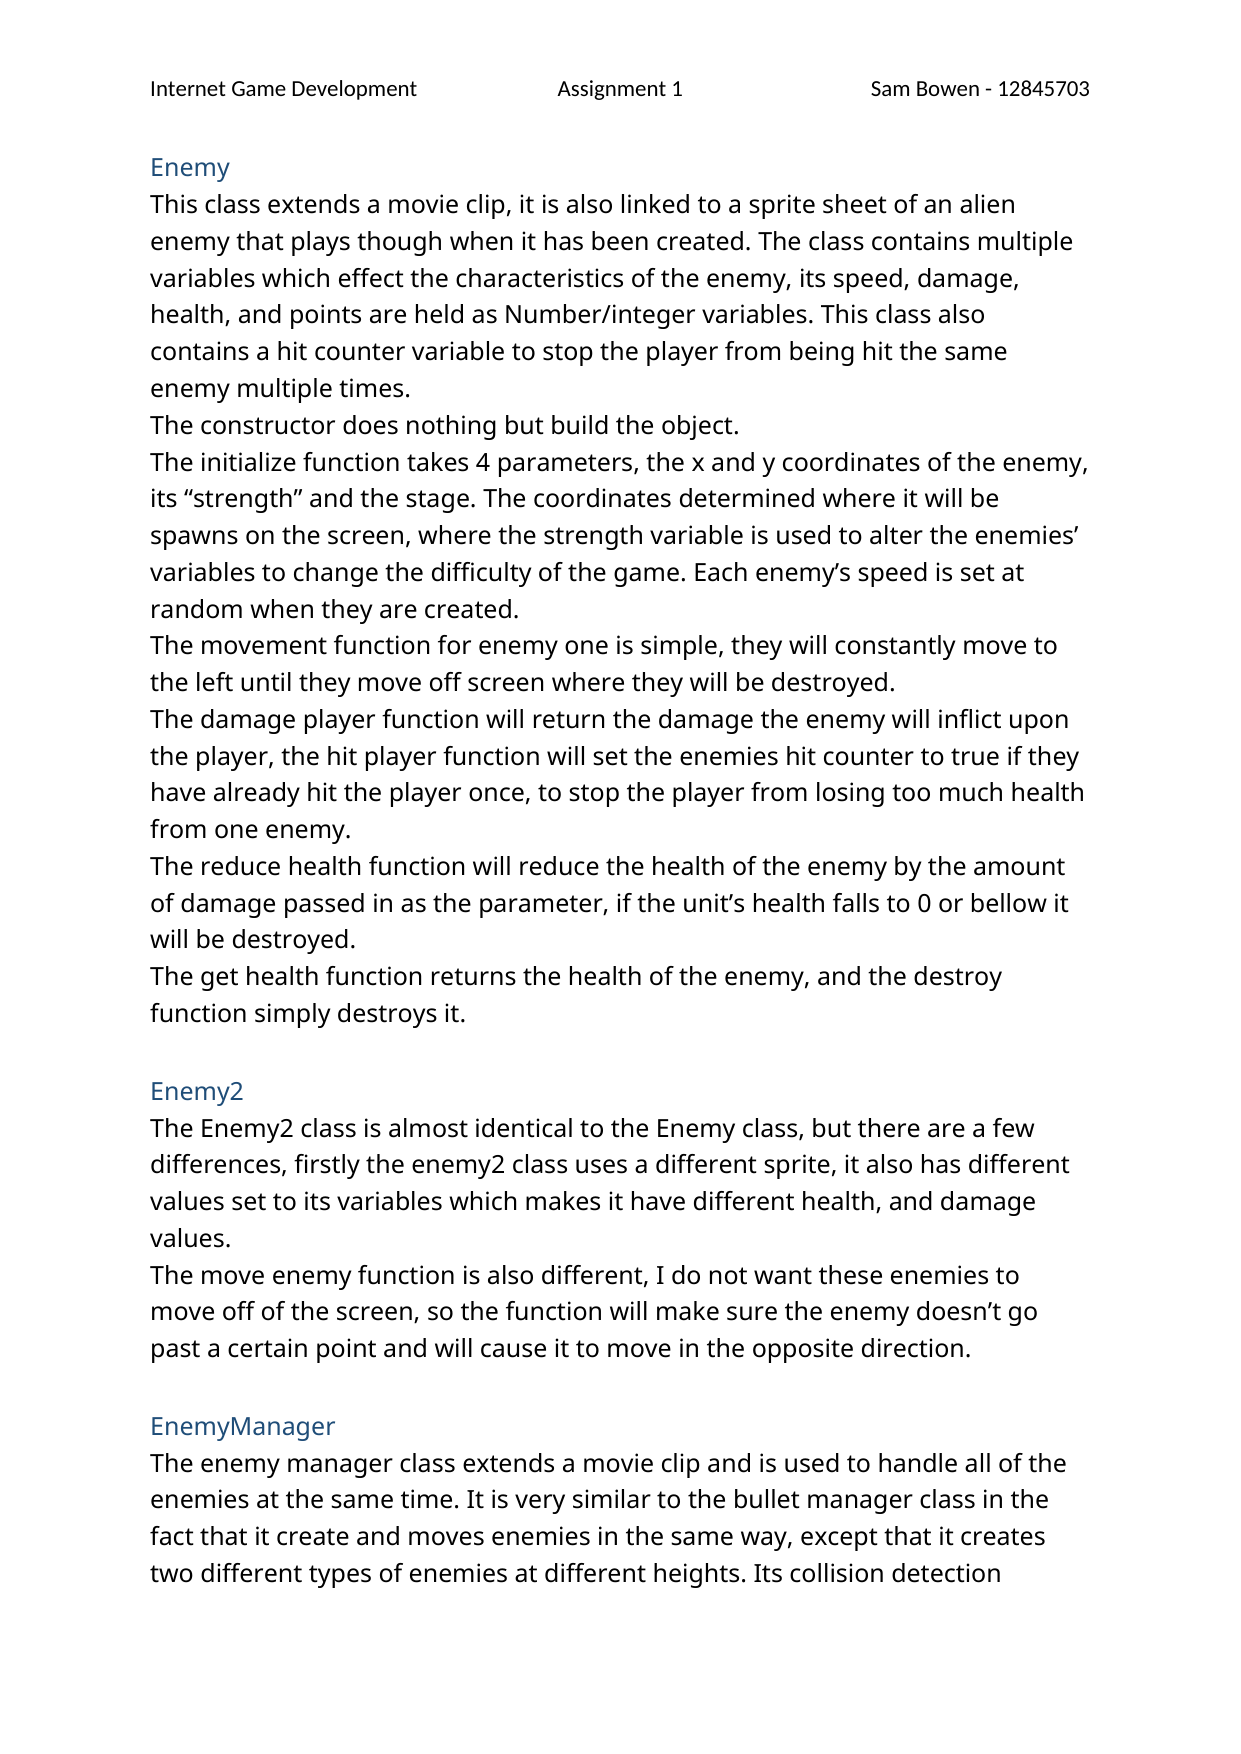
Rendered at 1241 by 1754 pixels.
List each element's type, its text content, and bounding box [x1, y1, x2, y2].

text The move enemy function is also different, I do not want these enemies to move off of the screen, so the function will make sure the enemy doesn’t go past a certain point and will cause it to move in the opposite direction. [150, 1257, 1090, 1365]
text The get health function returns the health of the enemy, and the destroy function simply destroys it. [150, 959, 1090, 1030]
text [150, 1445, 1090, 1590]
text The initialize function takes 4 parameters, the x and y coordinates of the enemy, its “strength” and the stage. The coordinates determined where it will be spawns on the screen, where the strength variable is used to alter the enemies’ variables to change the difficulty of the game. Each enemy’s speed is set at random when they are created. [150, 444, 1090, 625]
text The damage player function will return the damage the enemy will inflict upon the player, the hit player function will set the enemies hit counter to true if they have already hit the player once, to stop the player from losing too much health from one enemy. [150, 702, 1090, 846]
text The reduce health function will reduce the health of the enemy by the amount of damage passed in as the parameter, if the unit’s health falls to 0 or bellow it will be destroyed. [150, 849, 1090, 956]
subtitle EnemyManager [150, 1408, 1090, 1443]
text This class extends a movie clip, it is also linked to a sprite sheet of an alien enemy that plays though when it has been created. The class contains multiple variables which effect the characteristics of the enemy, its speed, damage, health, and points are held as Number/integer variables. This class also contains a hit counter variable to stop the player from being hit the same enemy multiple times. [150, 187, 1090, 405]
text The movement function for enemy one is simple, they will constantly move to the left until they move off screen where they will be destroyed. [150, 628, 1090, 699]
text The constructor does nothing but build the object. [150, 407, 1090, 441]
subtitle Enemy2 [150, 1073, 1090, 1107]
text The Enemy2 class is almost identical to the Enemy class, but there are a few differences, firstly the enemy2 class uses a different sprite, it also has different values set to its variables which makes it have different health, and damage values. [150, 1110, 1090, 1254]
subtitle Enemy [150, 150, 1090, 184]
